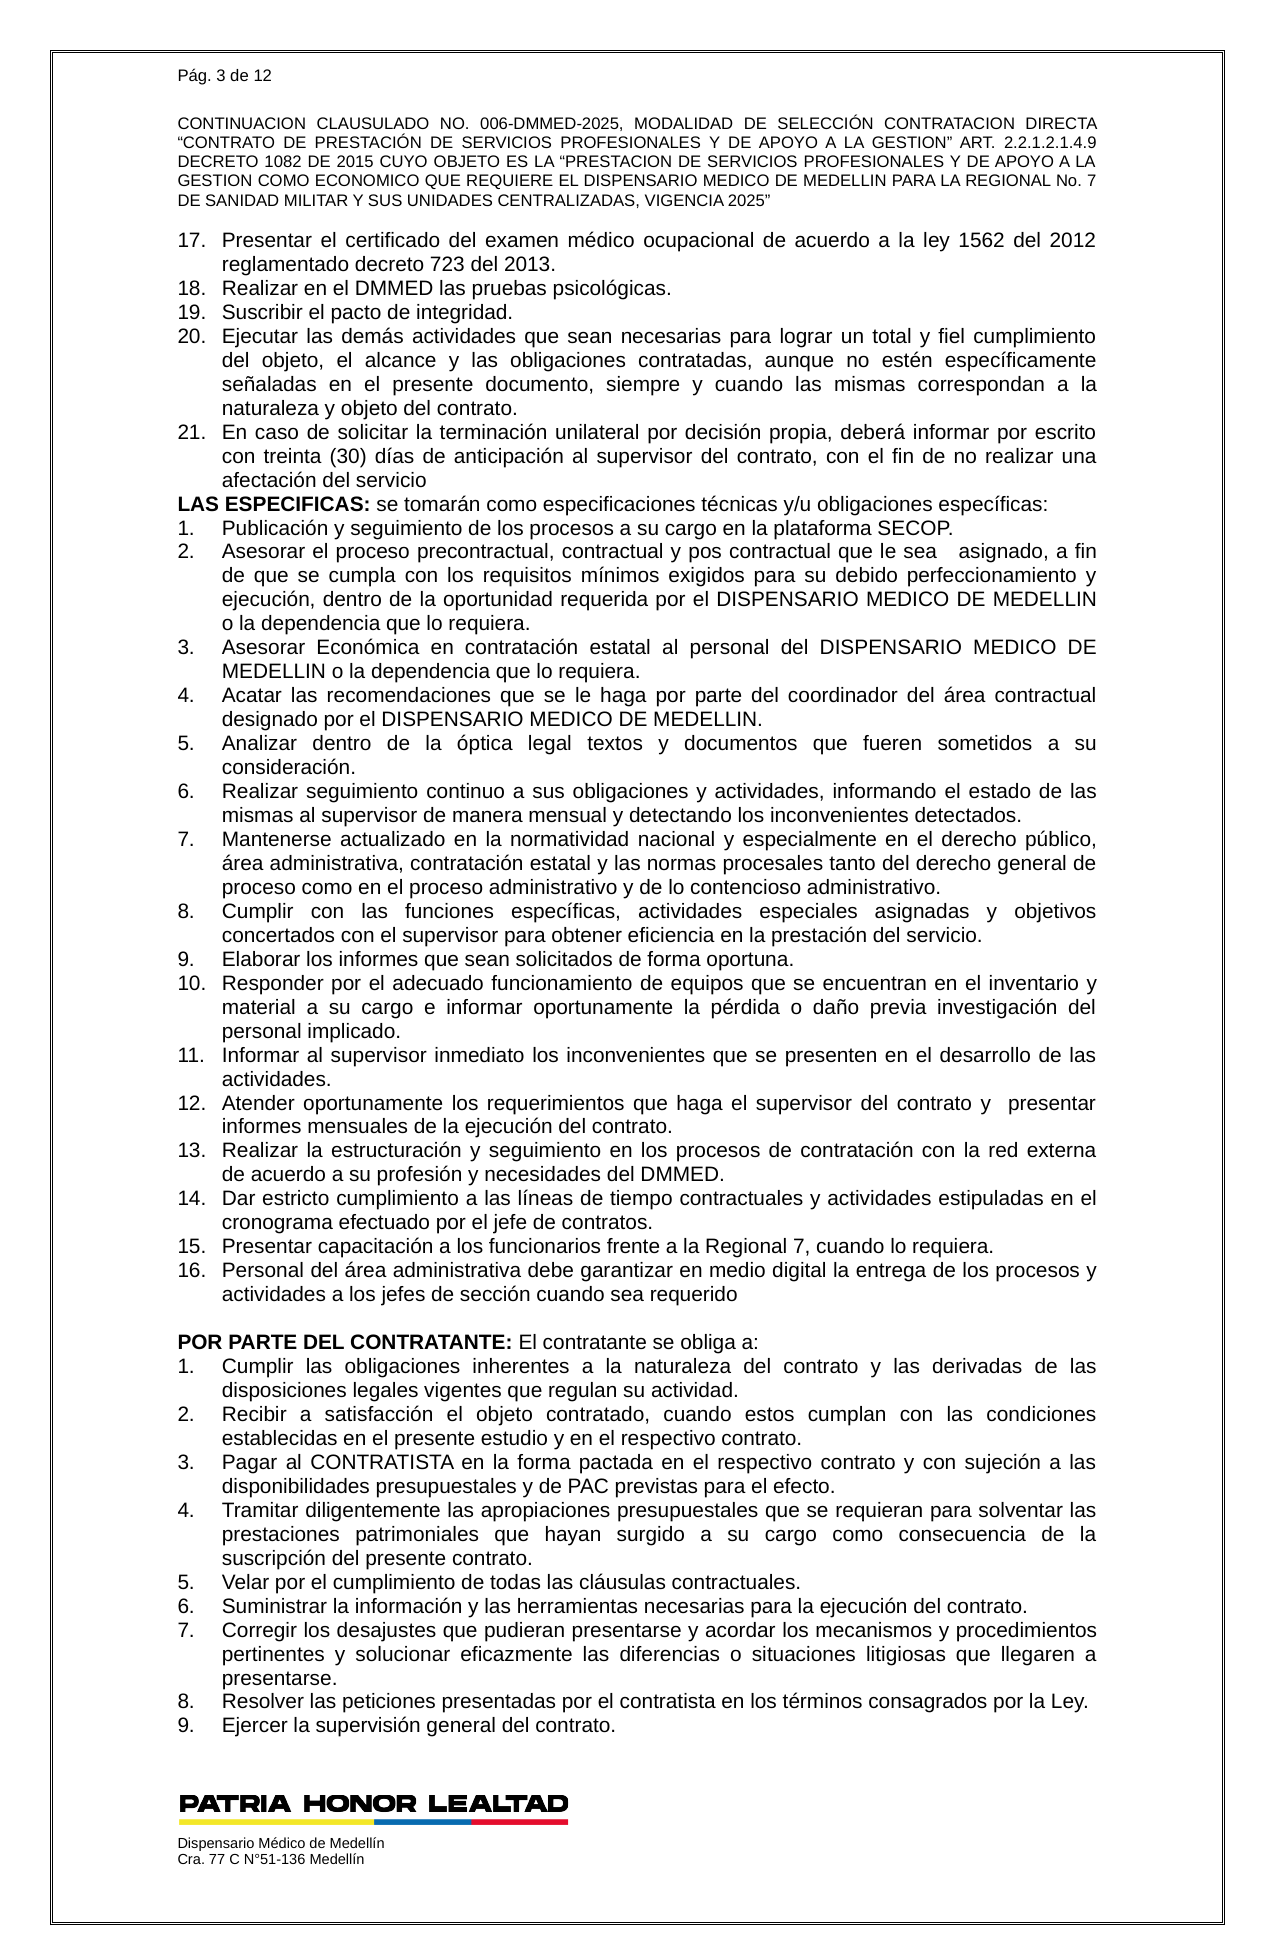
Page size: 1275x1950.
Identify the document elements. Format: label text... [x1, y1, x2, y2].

list Analizar dentro de la óptica legal textos y documentos que fueren sometidos a su consideración. [177, 731, 1098, 779]
list Presentar el certificado del examen médico ocupacional de acuerdo a la ley 1562 del 2012 reglamentado decreto 723 del 2013. [177, 228, 1098, 276]
list Tramitar diligentemente las apropiaciones presupuestales que se requieran para solventar las prestaciones patrimoniales que hayan surgido a su cargo como consecuencia de la suscripción del presente contrato. [177, 1498, 1098, 1569]
list Cumplir las obligaciones inherentes a la naturaleza del contrato y las derivadas de las disposiciones legales vigentes que regulan su actividad. [177, 1354, 1098, 1402]
list Asesorar Económica en contratación estatal al personal del DISPENSARIO MEDICO DE MEDELLIN o la dependencia que lo requiera. [177, 635, 1098, 683]
list Ejercer la supervisión general del contrato. [177, 1713, 1098, 1737]
list Responder por el adecuado funcionamiento de equipos que se encuentran en el inventario y material a su cargo e informar oportunamente la pérdida o daño previa investigación del personal implicado. [177, 971, 1098, 1042]
list Realizar la estructuración y seguimiento en los procesos de contratación con la red externa de acuerdo a su profesión y necesidades del DMMED. [177, 1138, 1098, 1186]
list Cumplir con las funciones específicas, actividades especiales asignadas y objetivos concertados con el supervisor para obtener eficiencia en la prestación del servicio. [177, 899, 1098, 947]
list Realizar en el DMMED las pruebas psicológicas. [177, 276, 1098, 300]
picture [179, 1795, 569, 1825]
list Presentar capacitación a los funcionarios frente a la Regional 7, cuando lo requiera. [177, 1234, 1098, 1258]
text LAS ESPECIFICAS: se tomarán como especificaciones técnicas y/u obligaciones específicas: [177, 491, 1098, 515]
list Publicación y seguimiento de los procesos a su cargo en la plataforma SECOP. [177, 515, 1098, 539]
list Suministrar la información y las herramientas necesarias para la ejecución del contrato. [177, 1593, 1098, 1617]
list Pagar al CONTRATISTA en la forma pactada en el respectivo contrato y con sujeción a las disponibilidades presupuestales y de PAC previstas para el efecto. [177, 1450, 1098, 1498]
list Elaborar los informes que sean solicitados de forma oportuna. [177, 947, 1098, 971]
list Asesorar el proceso precontractual, contractual y pos contractual que le sea asignado, a fin de que se cumpla con los requisitos mínimos exigidos para su debido perfeccionamiento y ejecución, dentro de la oportunidad requerida por el DISPENSARIO MEDICO DE MEDELLIN o la dependencia que lo requiera. [177, 539, 1098, 635]
list Corregir los desajustes que pudieran presentarse y acordar los mecanismos y procedimientos pertinentes y solucionar eficazmente las diferencias o situaciones litigiosas que llegaren a presentarse. [177, 1617, 1098, 1689]
list Personal del área administrativa debe garantizar en medio digital la entrega de los procesos y actividades a los jefes de sección cuando sea requerido [177, 1258, 1098, 1306]
list Ejecutar las demás actividades que sean necesarias para lograr un total y fiel cumplimiento del objeto, el alcance y las obligaciones contratadas, aunque no estén específicamente señaladas en el presente documento, siempre y cuando las mismas correspondan a la naturaleza y objeto del contrato. [177, 324, 1098, 419]
list Velar por el cumplimiento de todas las cláusulas contractuales. [177, 1569, 1098, 1593]
list Suscribir el pacto de integridad. [177, 300, 1098, 324]
list Acatar las recomendaciones que se le haga por parte del coordinador del área contractual designado por el DISPENSARIO MEDICO DE MEDELLIN. [177, 683, 1098, 731]
list Mantenerse actualizado en la normatividad nacional y especialmente en el derecho público, área administrativa, contratación estatal y las normas procesales tanto del derecho general de proceso como en el proceso administrativo y de lo contencioso administrativo. [177, 827, 1098, 899]
list Informar al supervisor inmediato los inconvenientes que se presenten en el desarrollo de las actividades. [177, 1042, 1098, 1090]
list Realizar seguimiento continuo a sus obligaciones y actividades, informando el estado de las mismas al supervisor de manera mensual y detectando los inconvenientes detectados. [177, 779, 1098, 827]
text POR PARTE DEL CONTRATANTE: El contratante se obliga a: [177, 1330, 1098, 1354]
list En caso de solicitar la terminación unilateral por decisión propia, deberá informar por escrito con treinta (30) días de anticipación al supervisor del contrato, con el fin de no realizar una afectación del servicio [177, 419, 1098, 491]
list Dar estricto cumplimiento a las líneas de tiempo contractuales y actividades estipuladas en el cronograma efectuado por el jefe de contratos. [177, 1186, 1098, 1234]
list Resolver las peticiones presentadas por el contratista en los términos consagrados por la Ley. [177, 1689, 1098, 1713]
list Recibir a satisfacción el objeto contratado, cuando estos cumplan con las condiciones establecidas en el presente estudio y en el respectivo contrato. [177, 1402, 1098, 1450]
list Atender oportunamente los requerimientos que haga el supervisor del contrato y presentar informes mensuales de la ejecución del contrato. [177, 1090, 1098, 1138]
